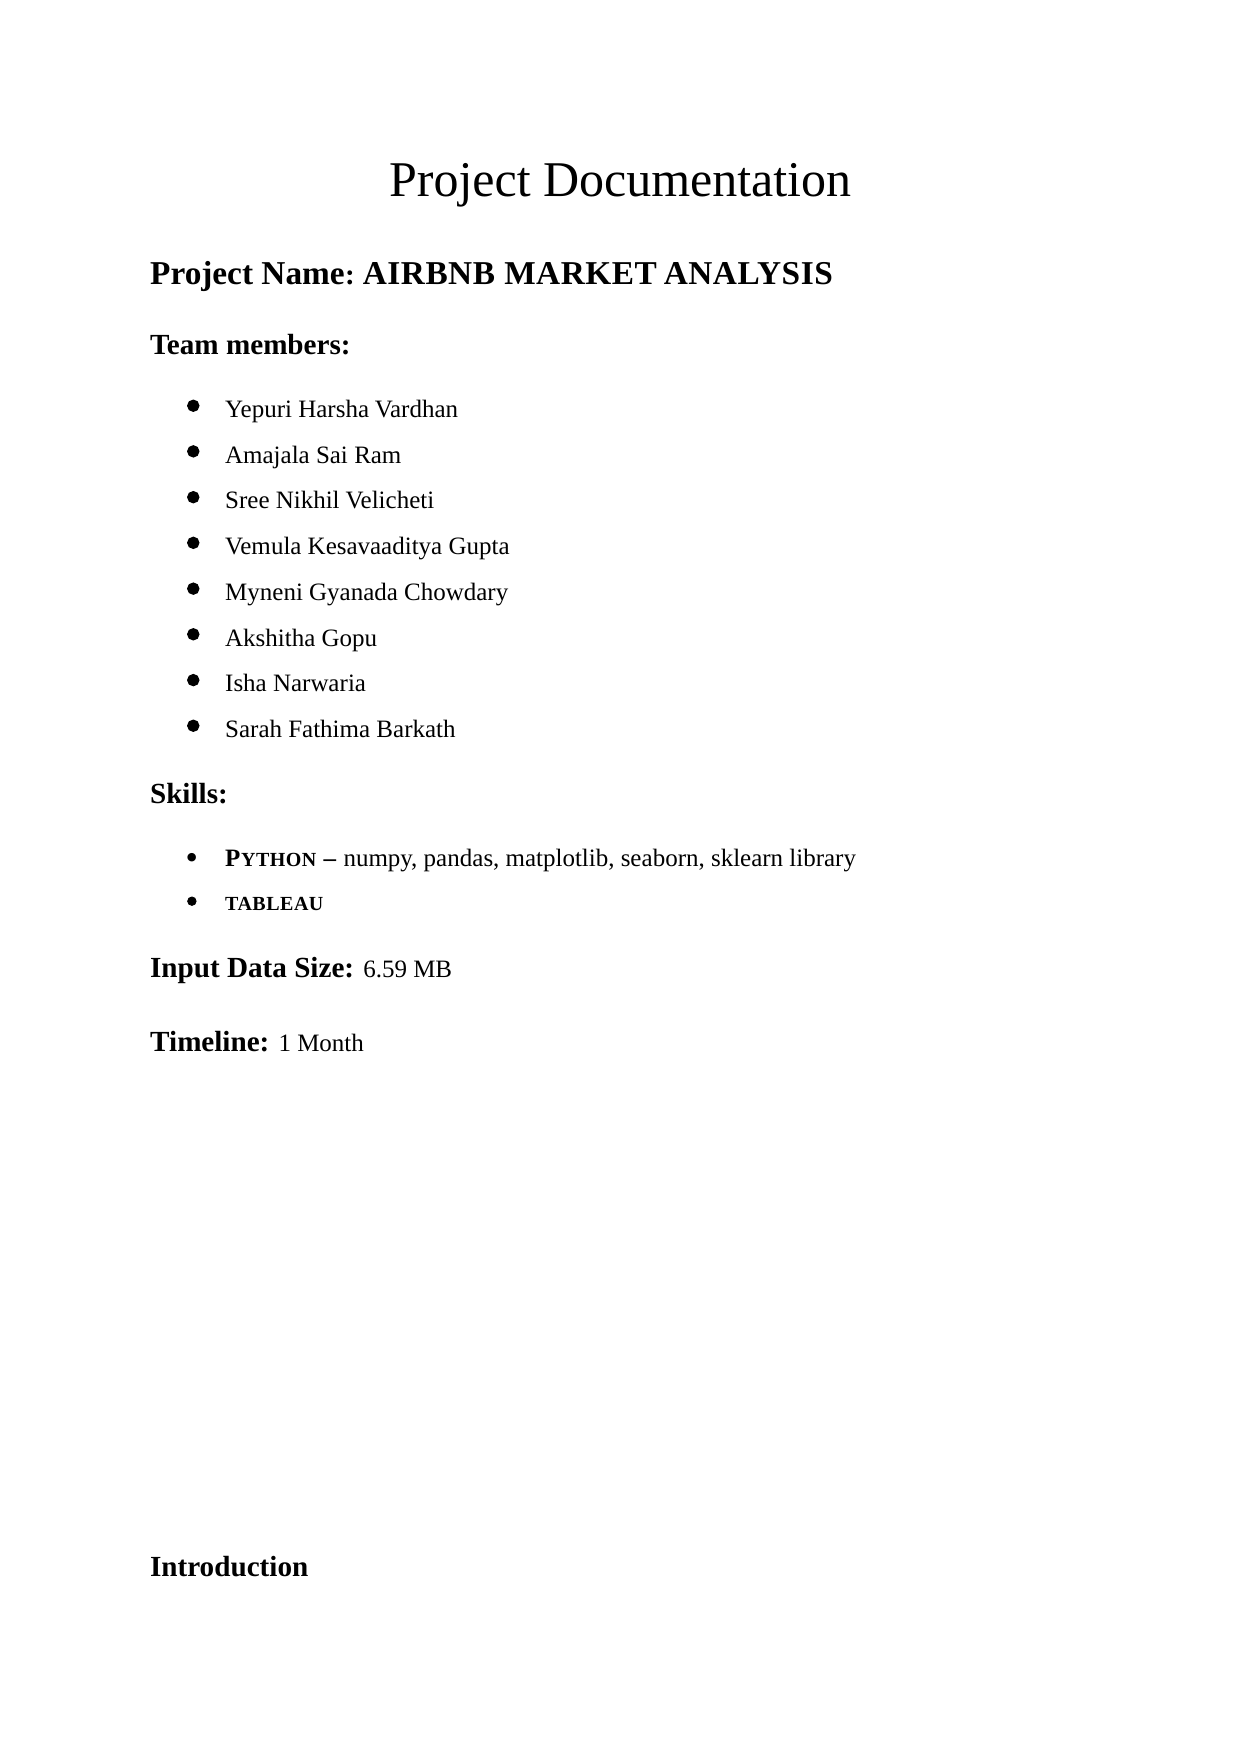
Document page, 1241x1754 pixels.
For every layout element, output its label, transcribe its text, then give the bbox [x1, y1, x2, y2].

list Myneni Gyanada Chowdary [202, 577, 1090, 607]
text Input Data Size: 6.59 MB [150, 946, 1090, 985]
text Team members: [150, 327, 1090, 361]
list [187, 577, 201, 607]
list Akshitha Gopu [202, 623, 1090, 653]
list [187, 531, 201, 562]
text Timeline: 1 Month [150, 1021, 1090, 1059]
list Sree Nikhil Velicheti [202, 486, 1090, 516]
list Amajala Sai Ram [202, 440, 1090, 470]
text Project Documentation [150, 150, 1090, 207]
text Introduction [150, 1549, 1090, 1583]
list Yepuri Harsha Vardhan [202, 394, 1090, 424]
list tableau [187, 887, 1090, 915]
text Project Name: AIRBNB MARKET ANALYSIS [150, 253, 1090, 291]
list Vemula Kesavaaditya Gupta [202, 531, 1090, 562]
list Sarah Fathima Barkath [202, 714, 1090, 745]
list Python – numpy, pandas, matplotlib, seaborn, sklearn library [187, 843, 1090, 872]
list Isha Narwaria [187, 668, 1090, 699]
text Skills: [150, 777, 1090, 810]
